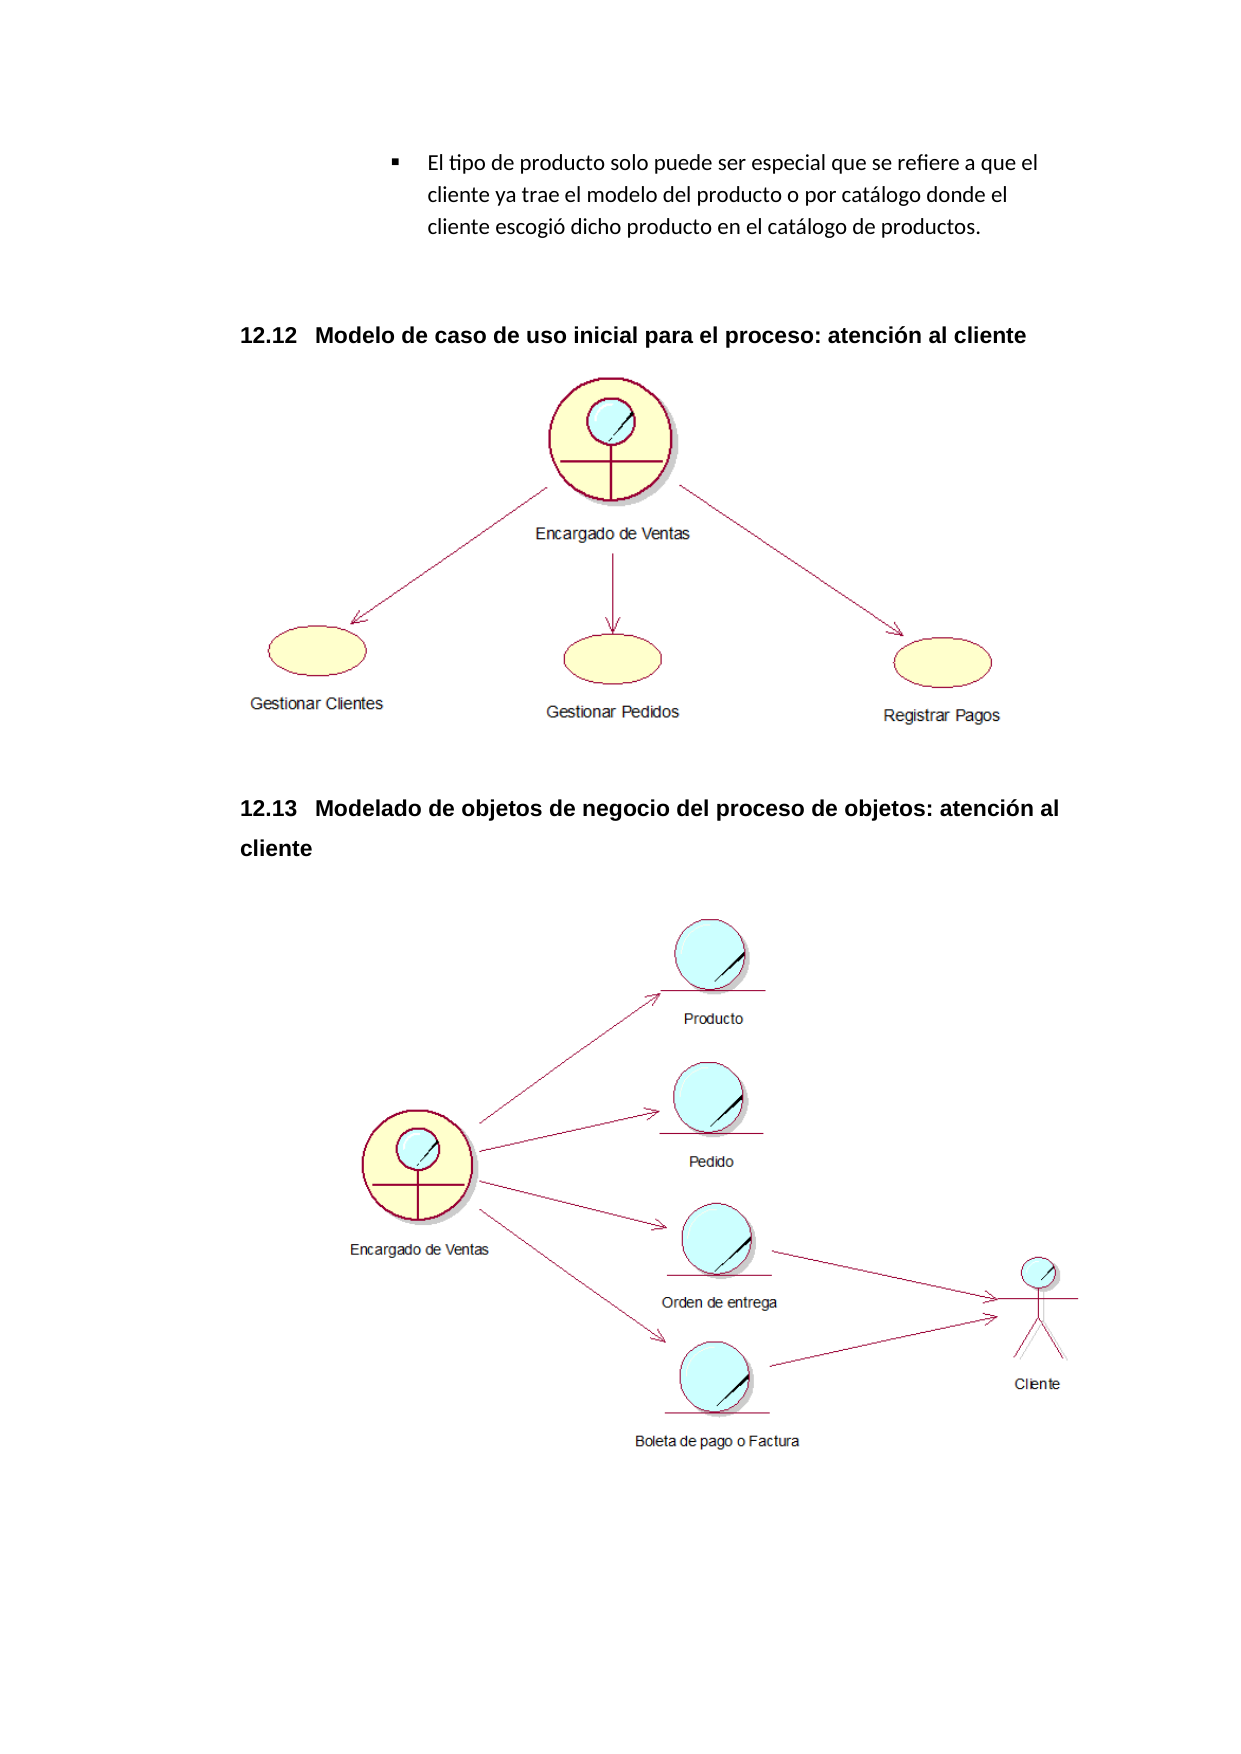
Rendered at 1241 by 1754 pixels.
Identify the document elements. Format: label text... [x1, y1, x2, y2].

picture [277, 880, 1163, 1513]
list El tipo de producto solo puede ser especial que se refiere a que el cliente ya trae el modelo del producto o por catálogo donde el cliente escogió dicho producto en el catálogo de productos. [390, 148, 1063, 240]
subtitle Modelo de caso de uso inicial para el proceso: atención al cliente [240, 322, 1063, 348]
picture [177, 367, 1063, 766]
subtitle Modelado de objetos de negocio del proceso de objetos: atención al cliente [240, 795, 1063, 861]
